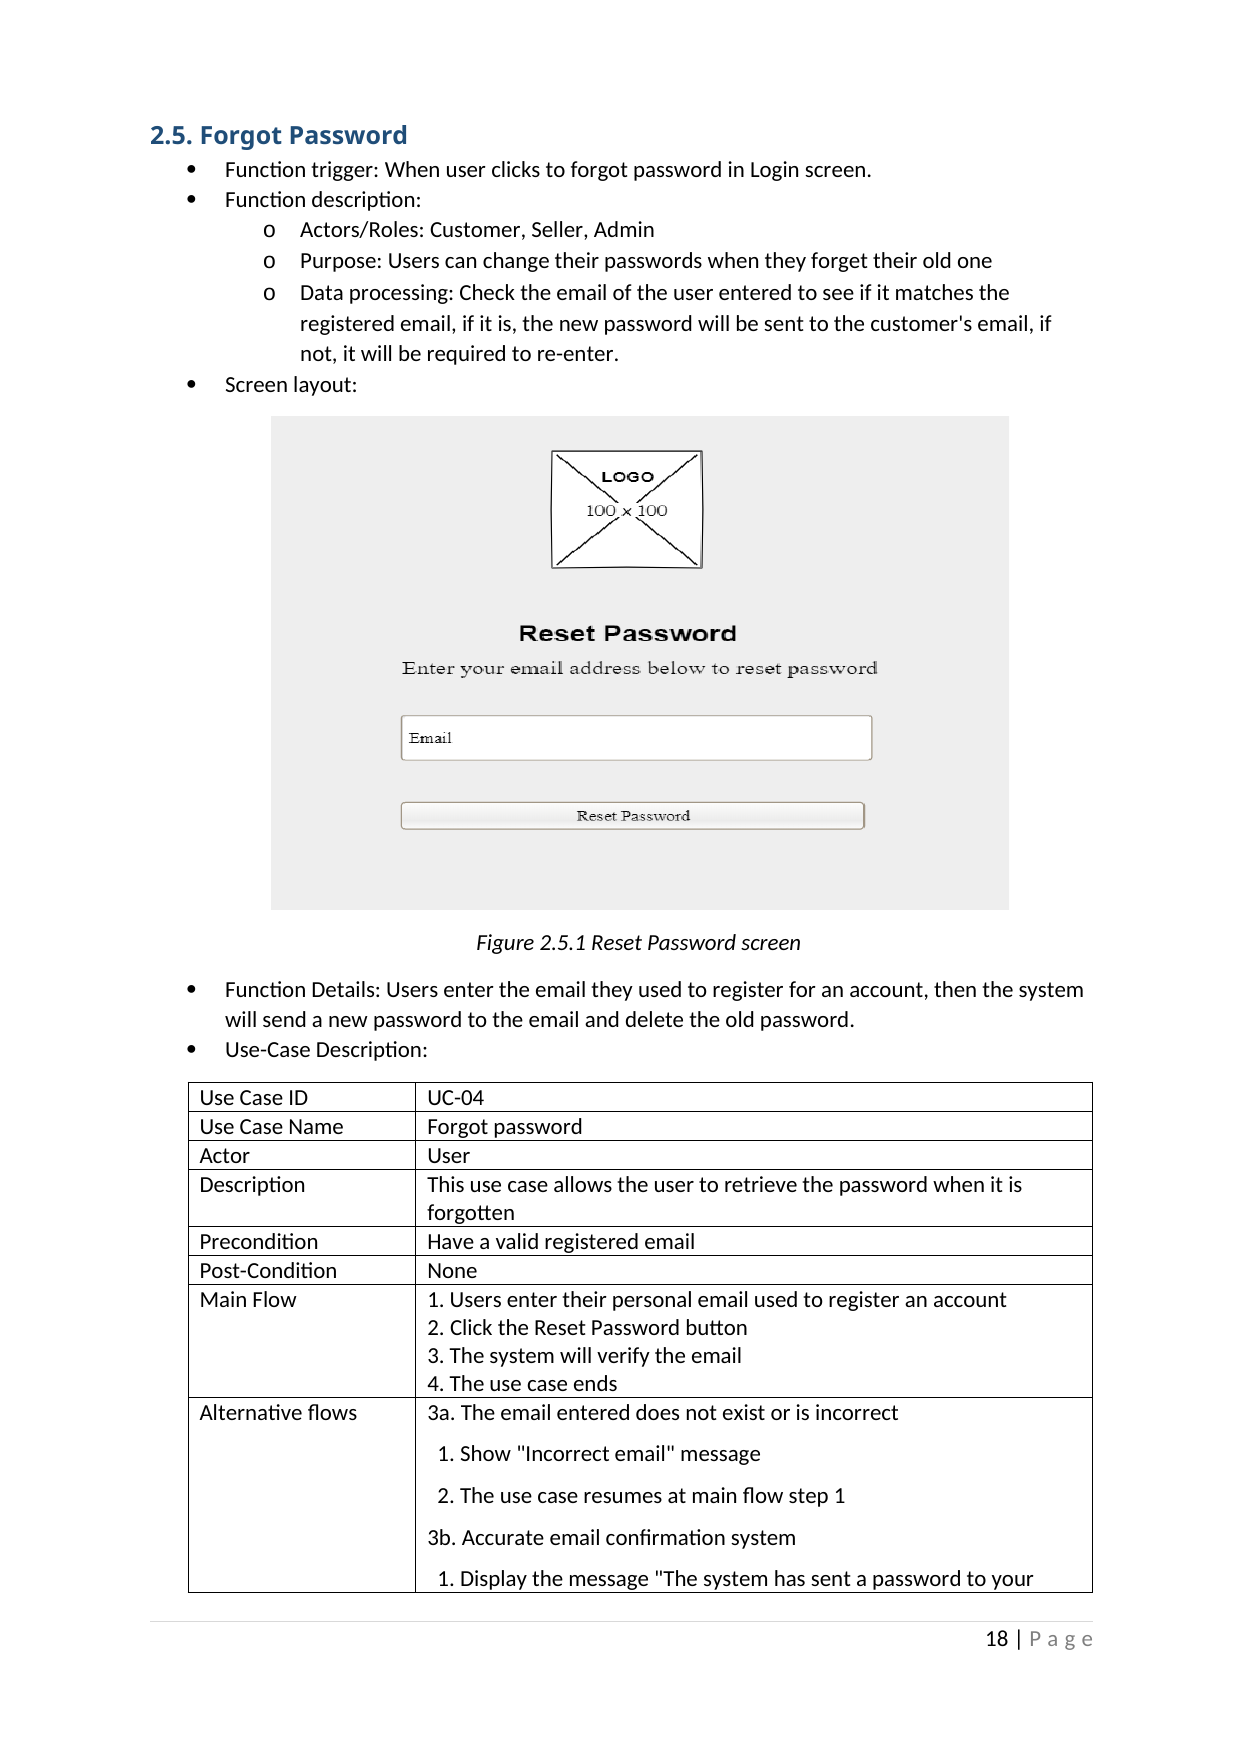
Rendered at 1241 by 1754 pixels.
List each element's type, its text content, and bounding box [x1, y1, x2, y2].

table_cell None [416, 1256, 1092, 1284]
table_cell 1. Users enter their personal email used to register an account 2. Click the Reset Password button 3. The system will verify the email 4. The use case ends [416, 1285, 1092, 1397]
table_cell User [416, 1141, 1092, 1169]
list Function Details: Users enter the email they used to register for an account, then the system will send a new password to the email and delete the old password. [187, 975, 1093, 1033]
table_cell Main Flow [189, 1285, 415, 1397]
list Actors/Roles: Customer, Seller, Admin [262, 215, 1093, 244]
list Purpose: Users can change their passwords when they forget their old one [262, 247, 1093, 276]
table_cell Have a valid registered email [416, 1227, 1092, 1255]
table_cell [416, 1398, 1092, 1592]
table_cell This use case allows the user to retrieve the password when it is forgotten [416, 1170, 1092, 1226]
table_cell Actor [189, 1141, 415, 1169]
table_cell Post-Condition [189, 1256, 415, 1284]
table_cell Alternative flows [189, 1398, 415, 1592]
text Figure 2.5.1 Reset Password screen [187, 928, 1093, 956]
subtitle 2.5. Forgot Password [150, 118, 1093, 152]
list Data processing: Check the email of the user entered to see if it matches the registered email, if it is, the new password will be sent to the customer's email, if not, it will be required to re-enter. [262, 278, 1093, 368]
table_header Use Case ID [189, 1083, 415, 1111]
table_header UC-04 [416, 1083, 1092, 1111]
table_cell Description [189, 1170, 415, 1226]
picture [271, 416, 1010, 910]
table_cell Precondition [189, 1227, 415, 1255]
list Function trigger: When user clicks to forgot password in Login screen. [187, 155, 1093, 183]
list Screen layout: [187, 370, 1093, 398]
table_cell Use Case Name [189, 1112, 415, 1140]
list Use-Case Description: [187, 1035, 1093, 1063]
table_cell Forgot password [416, 1112, 1092, 1140]
list Function description: [187, 185, 1093, 213]
